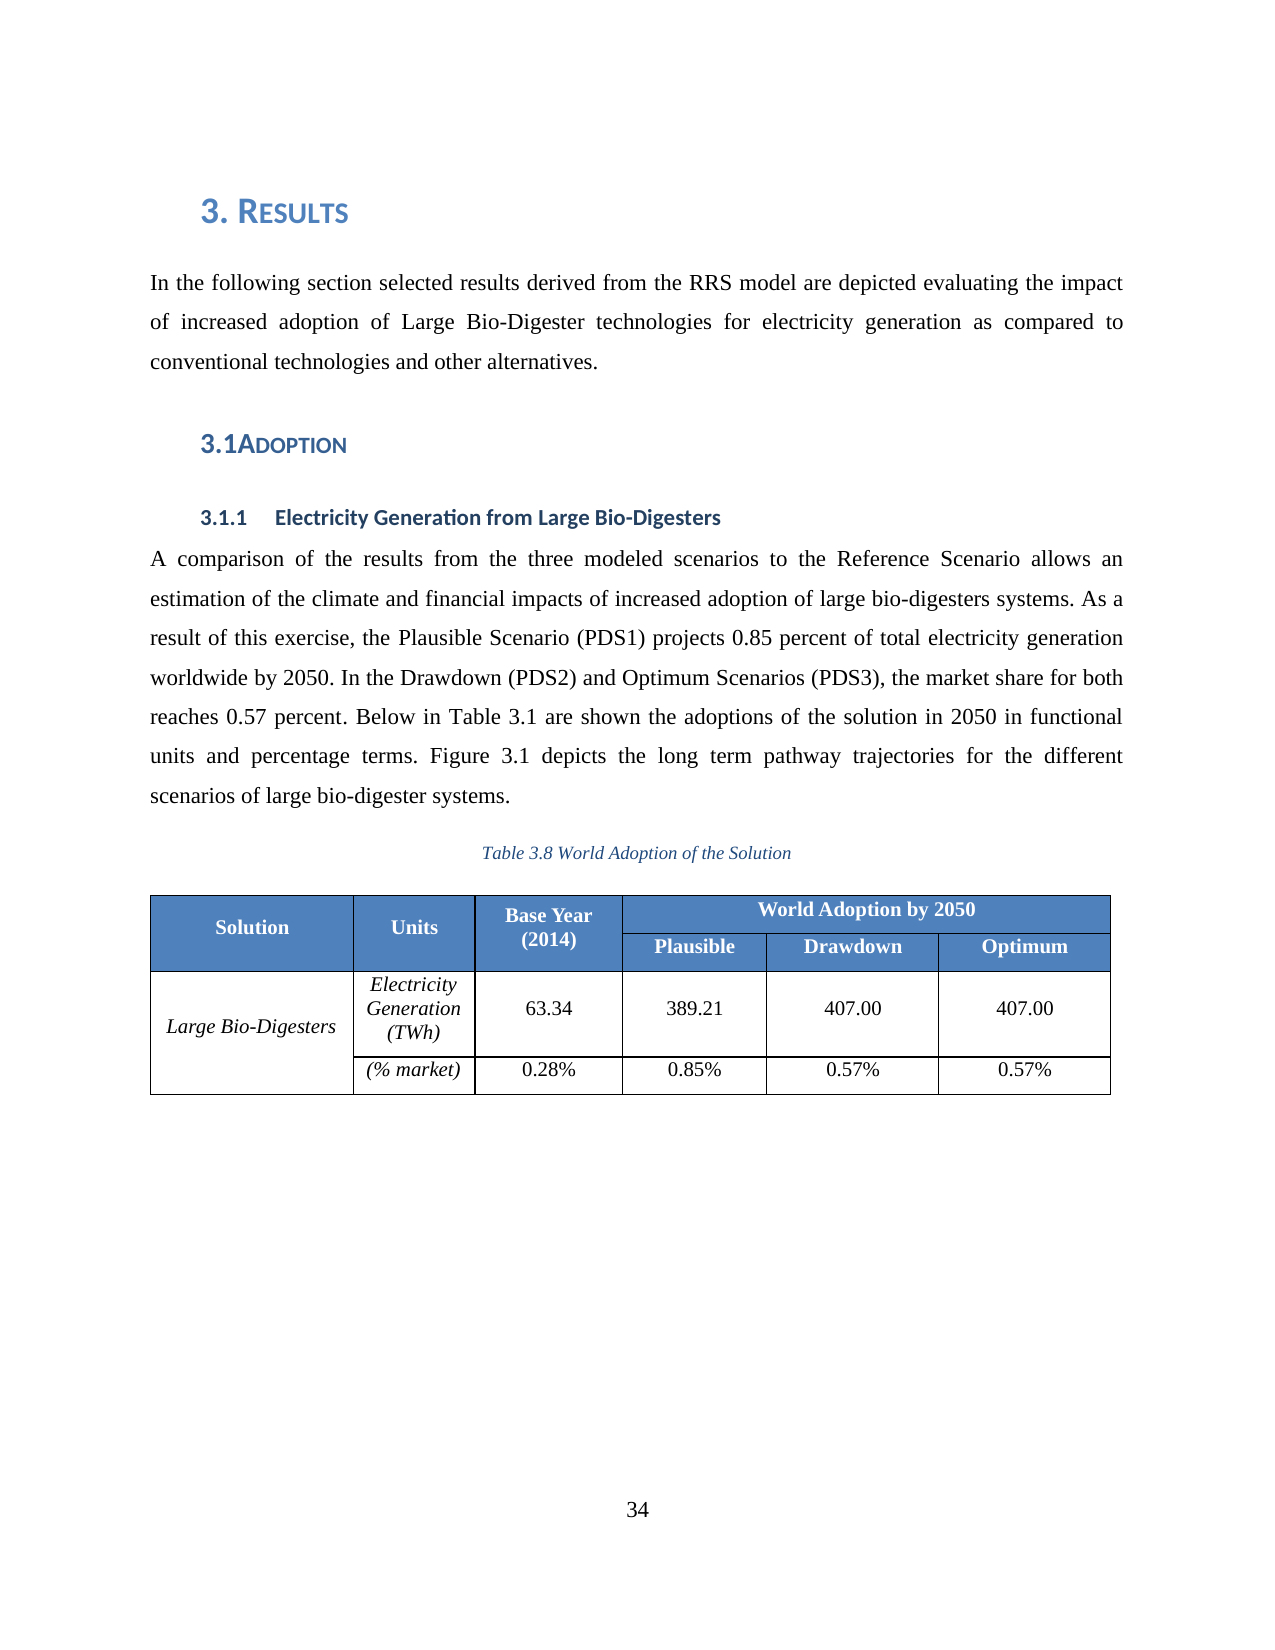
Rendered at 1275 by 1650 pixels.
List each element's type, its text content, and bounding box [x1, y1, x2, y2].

table_cell Electricity Generation (TWh) [354, 972, 474, 1056]
table_cell Drawdown [767, 934, 938, 971]
table_header Units [354, 896, 474, 971]
subtitle Electricity Generation from Large Bio-Digesters [200, 503, 1125, 531]
text In the following section selected results derived from the RRS model are depicted evaluating the impact of increased adoption of Large Bio-Digester technologies for electricity generation as compared to conventional technologies and other alternatives. [150, 269, 1125, 374]
table_header World Adoption by 2050 [623, 896, 1110, 933]
table_cell (% market) [354, 1058, 474, 1094]
table_cell 389.21 [623, 972, 766, 1056]
table_cell Optimum [939, 934, 1110, 971]
table_cell Plausible [623, 934, 766, 971]
table_cell 407.00 [767, 972, 938, 1056]
text A comparison of the results from the three modeled scenarios to the Reference Scenario allows an estimation of the climate and financial impacts of increased adoption of large bio-digesters systems. As a result of this exercise, the Plausible Scenario (PDS1) projects 0.85 percent of total electricity generation worldwide by 2050. In the Drawdown (PDS2) and Optimum Scenarios (PDS3), the market share for both reaches 0.57 percent. Below in Table 3.1 are shown the adoptions of the solution in 2050 in functional units and percentage terms. Figure 3.1 depicts the long term pathway trajectories for the different scenarios of large bio-digester systems. [150, 545, 1125, 808]
table_header Solution [151, 896, 353, 971]
table_cell 0.28% [476, 1058, 622, 1094]
table_header Base Year (2014) [476, 896, 622, 971]
table_cell 63.34 [476, 972, 622, 1056]
table_cell 0.57% [767, 1058, 938, 1094]
subtitle Results [200, 187, 1125, 233]
table_cell 0.85% [623, 1058, 766, 1094]
table_cell 407.00 [939, 972, 1110, 1056]
table_cell Large Bio-Digesters [151, 972, 353, 1094]
subtitle Adoption [200, 425, 1125, 460]
table_cell 0.57% [939, 1058, 1110, 1094]
